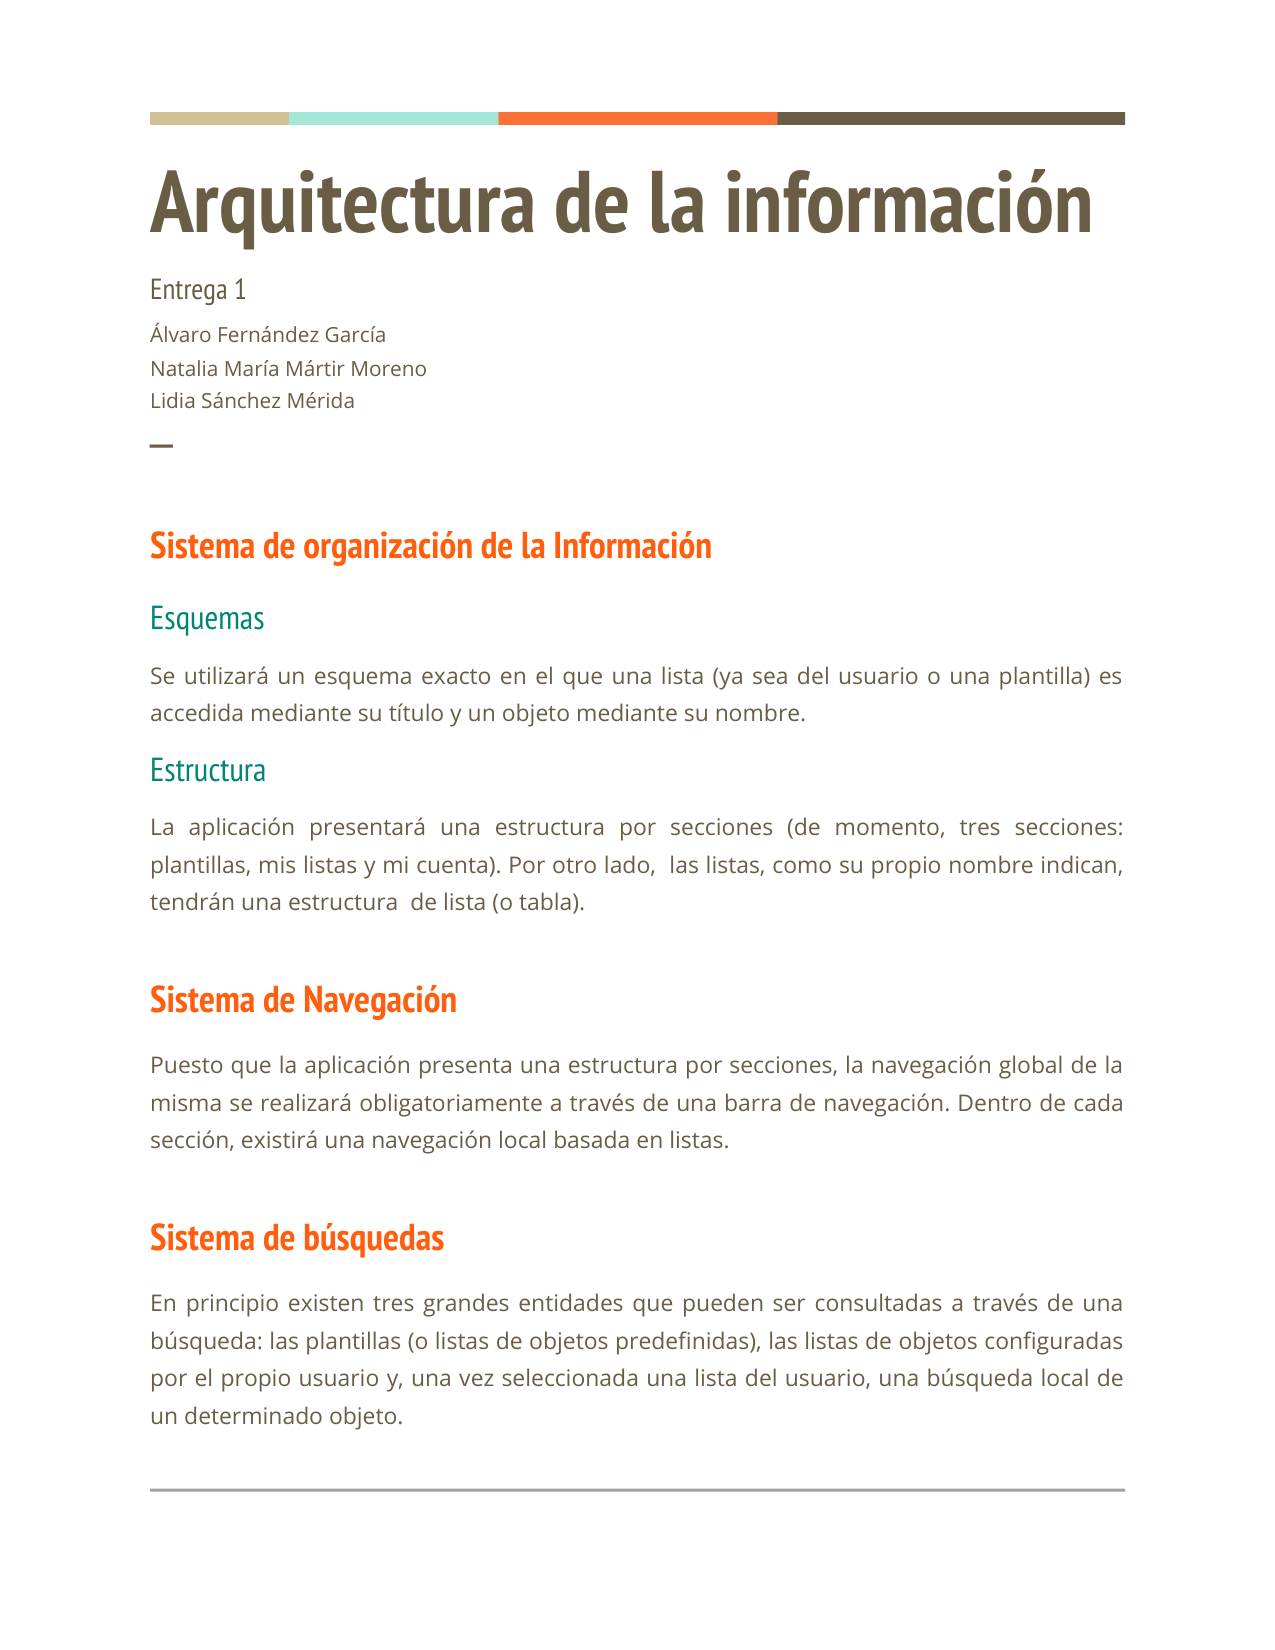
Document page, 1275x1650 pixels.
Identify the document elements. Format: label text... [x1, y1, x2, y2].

text Álvaro Fernández García [150, 320, 1125, 348]
subtitle Sistema de búsquedas [150, 1212, 1125, 1260]
text En principio existen tres grandes entidades que pueden ser consultadas a través de una búsqueda: las plantillas (o listas de objetos predefinidas), las listas de objetos configuradas por el propio usuario y, una vez seleccionada una lista del usuario, una búsqueda local de un determinado objeto. [150, 1287, 1125, 1431]
title Arquitectura de la información [150, 144, 1125, 257]
subtitle Esquemas [150, 596, 1125, 639]
text Natalia María Mártir Moreno [150, 354, 1125, 382]
picture [150, 112, 1125, 125]
text Se utilizará un esquema exacto en el que una lista (ya sea del usuario o una plantilla) es accedida mediante su título y un objeto mediante su nombre. [150, 660, 1125, 728]
text Puesto que la aplicación presenta una estructura por secciones, la navegación global de la misma se realizará obligatoriamente a través de una barra de navegación. Dentro de cada sección, existirá una navegación local basada en listas. [150, 1049, 1125, 1156]
subtitle Estructura [150, 747, 1125, 790]
text La aplicación presentará una estructura por secciones (de momento, tres secciones: plantillas, mis listas y mi cuenta). Por otro lado, las listas, como su propio nombre indican, tendrán una estructura de lista (o tabla). [150, 811, 1125, 918]
subtitle Sistema de Navegación [150, 974, 1125, 1022]
text ─ [150, 419, 1125, 470]
subtitle Entrega 1 [150, 269, 1125, 307]
text Lidia Sánchez Mérida [150, 386, 1125, 415]
subtitle Sistema de organización de la Información [150, 520, 1125, 568]
